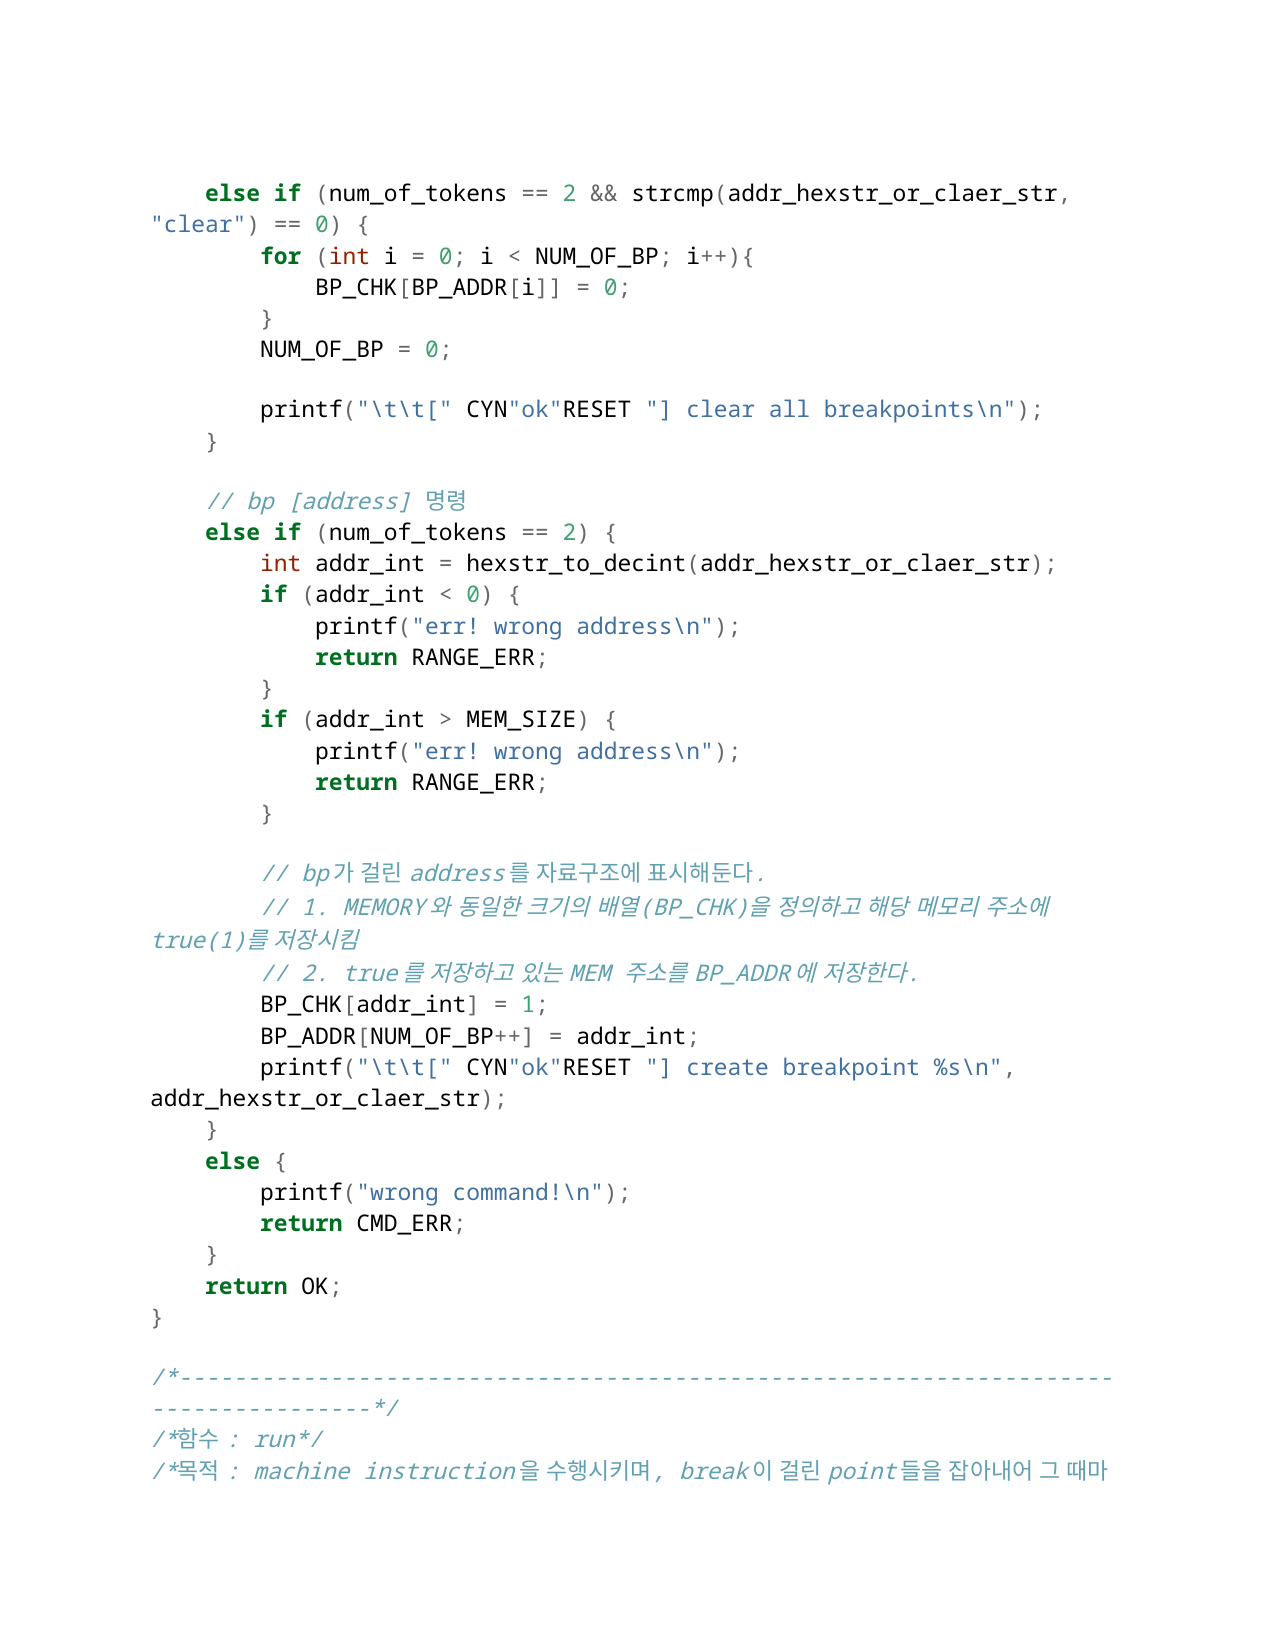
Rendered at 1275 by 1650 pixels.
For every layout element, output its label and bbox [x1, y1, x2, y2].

text [150, 177, 1125, 1486]
